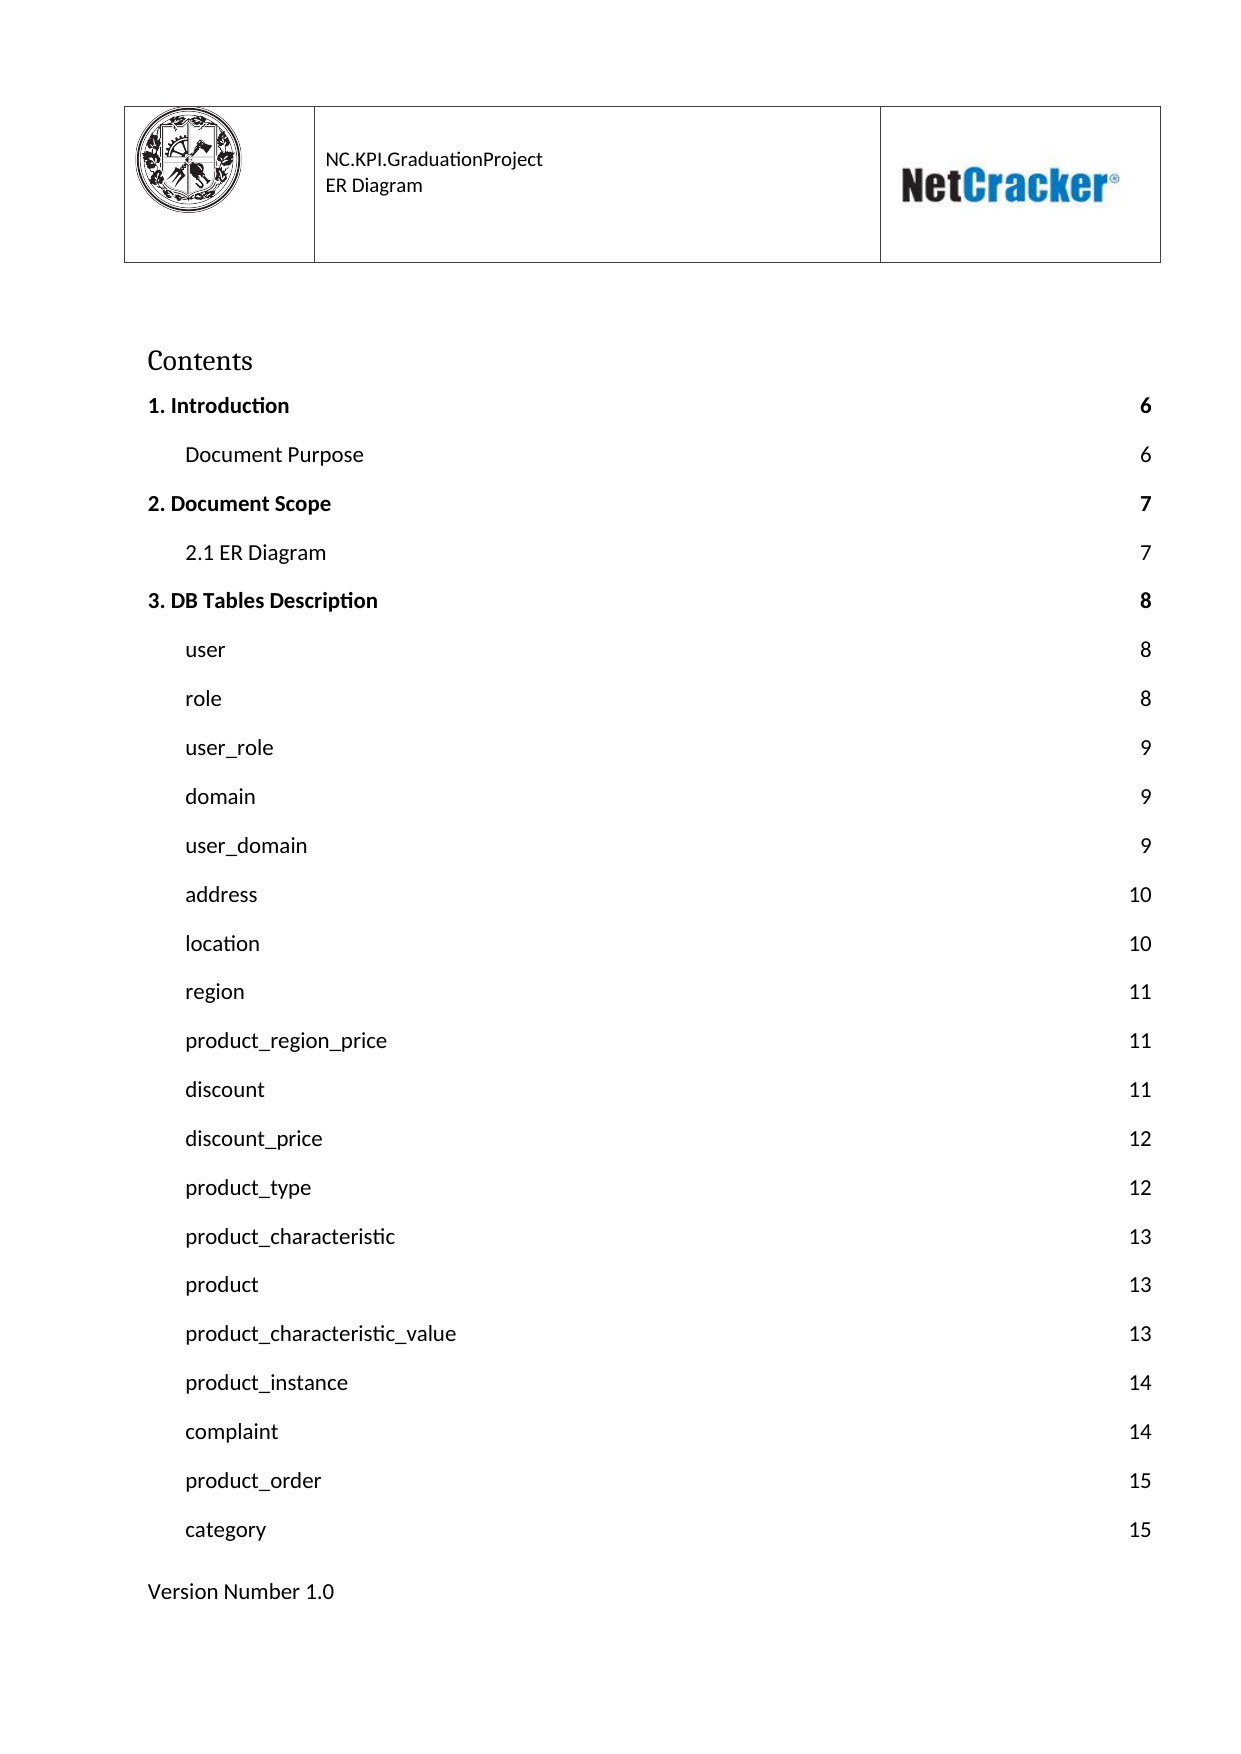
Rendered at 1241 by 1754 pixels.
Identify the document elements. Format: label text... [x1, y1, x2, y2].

text Contents [148, 344, 1152, 378]
picture [892, 153, 1130, 216]
picture [135, 107, 242, 213]
